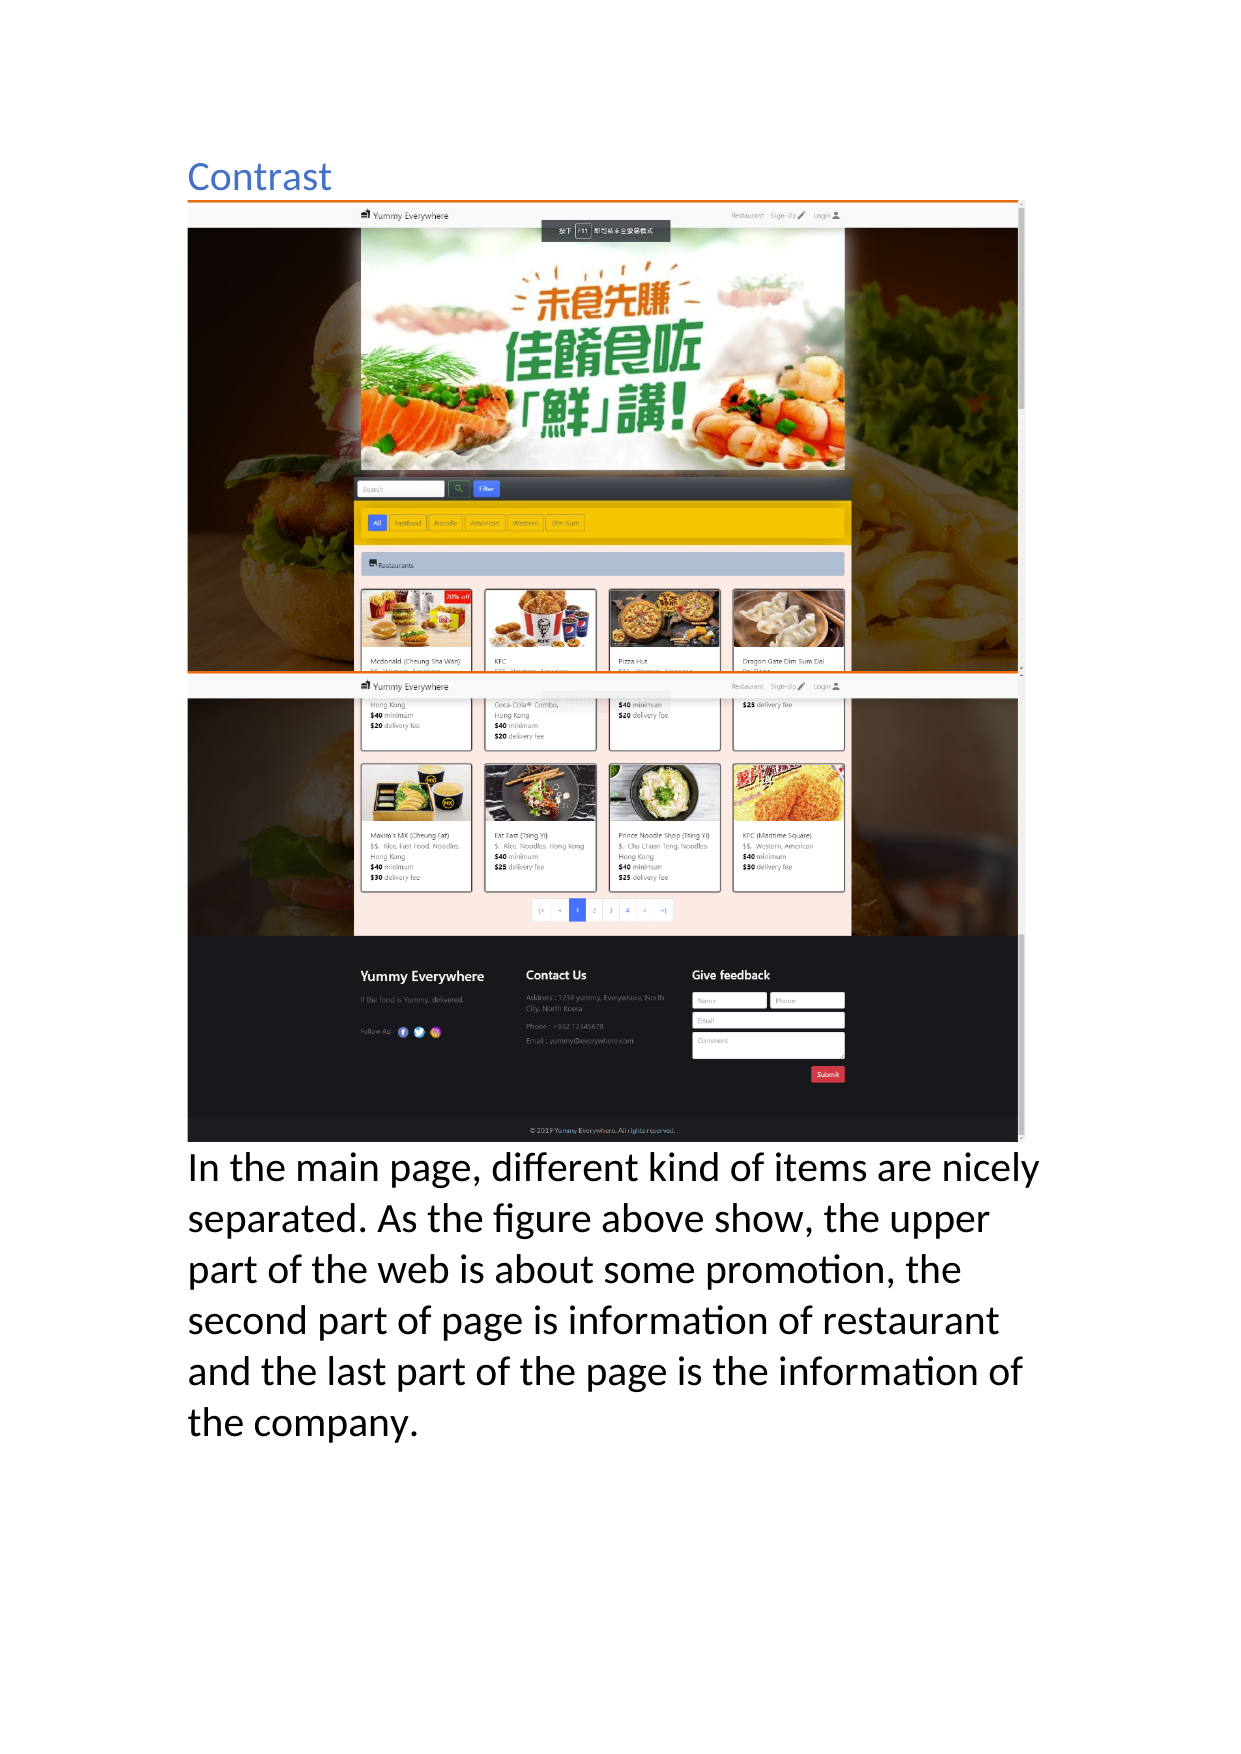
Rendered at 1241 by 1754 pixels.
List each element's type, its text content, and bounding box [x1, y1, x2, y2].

text Contrast [187, 150, 1053, 201]
text In the main page, different kind of items are nicely separated. As the figure above show, the upper part of the web is about some promotion, the second part of page is information of restaurant and the last part of the page is the information of the company. [187, 1141, 1053, 1446]
picture [187, 200, 1050, 1142]
